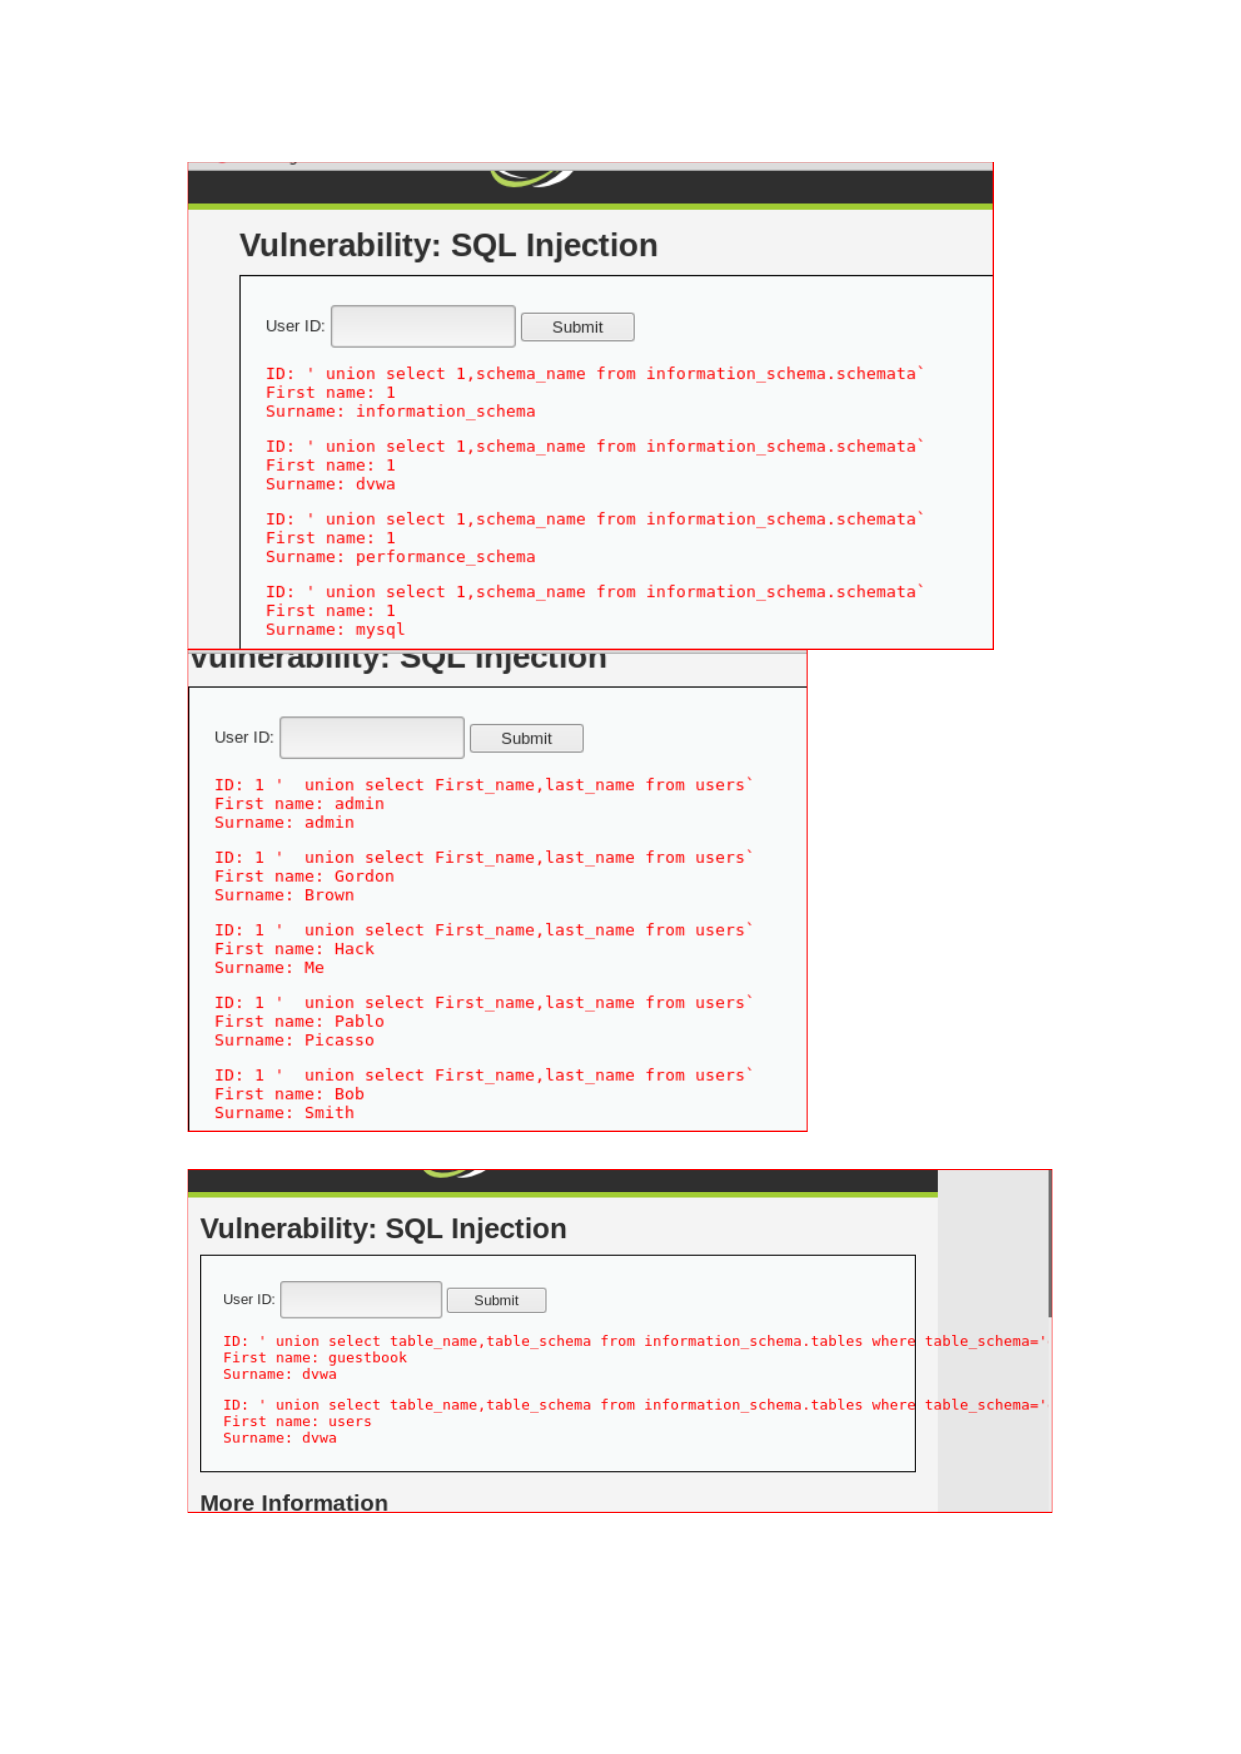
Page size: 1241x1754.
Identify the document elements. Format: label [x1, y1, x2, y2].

picture [187, 162, 994, 1132]
picture [187, 1169, 1053, 1513]
